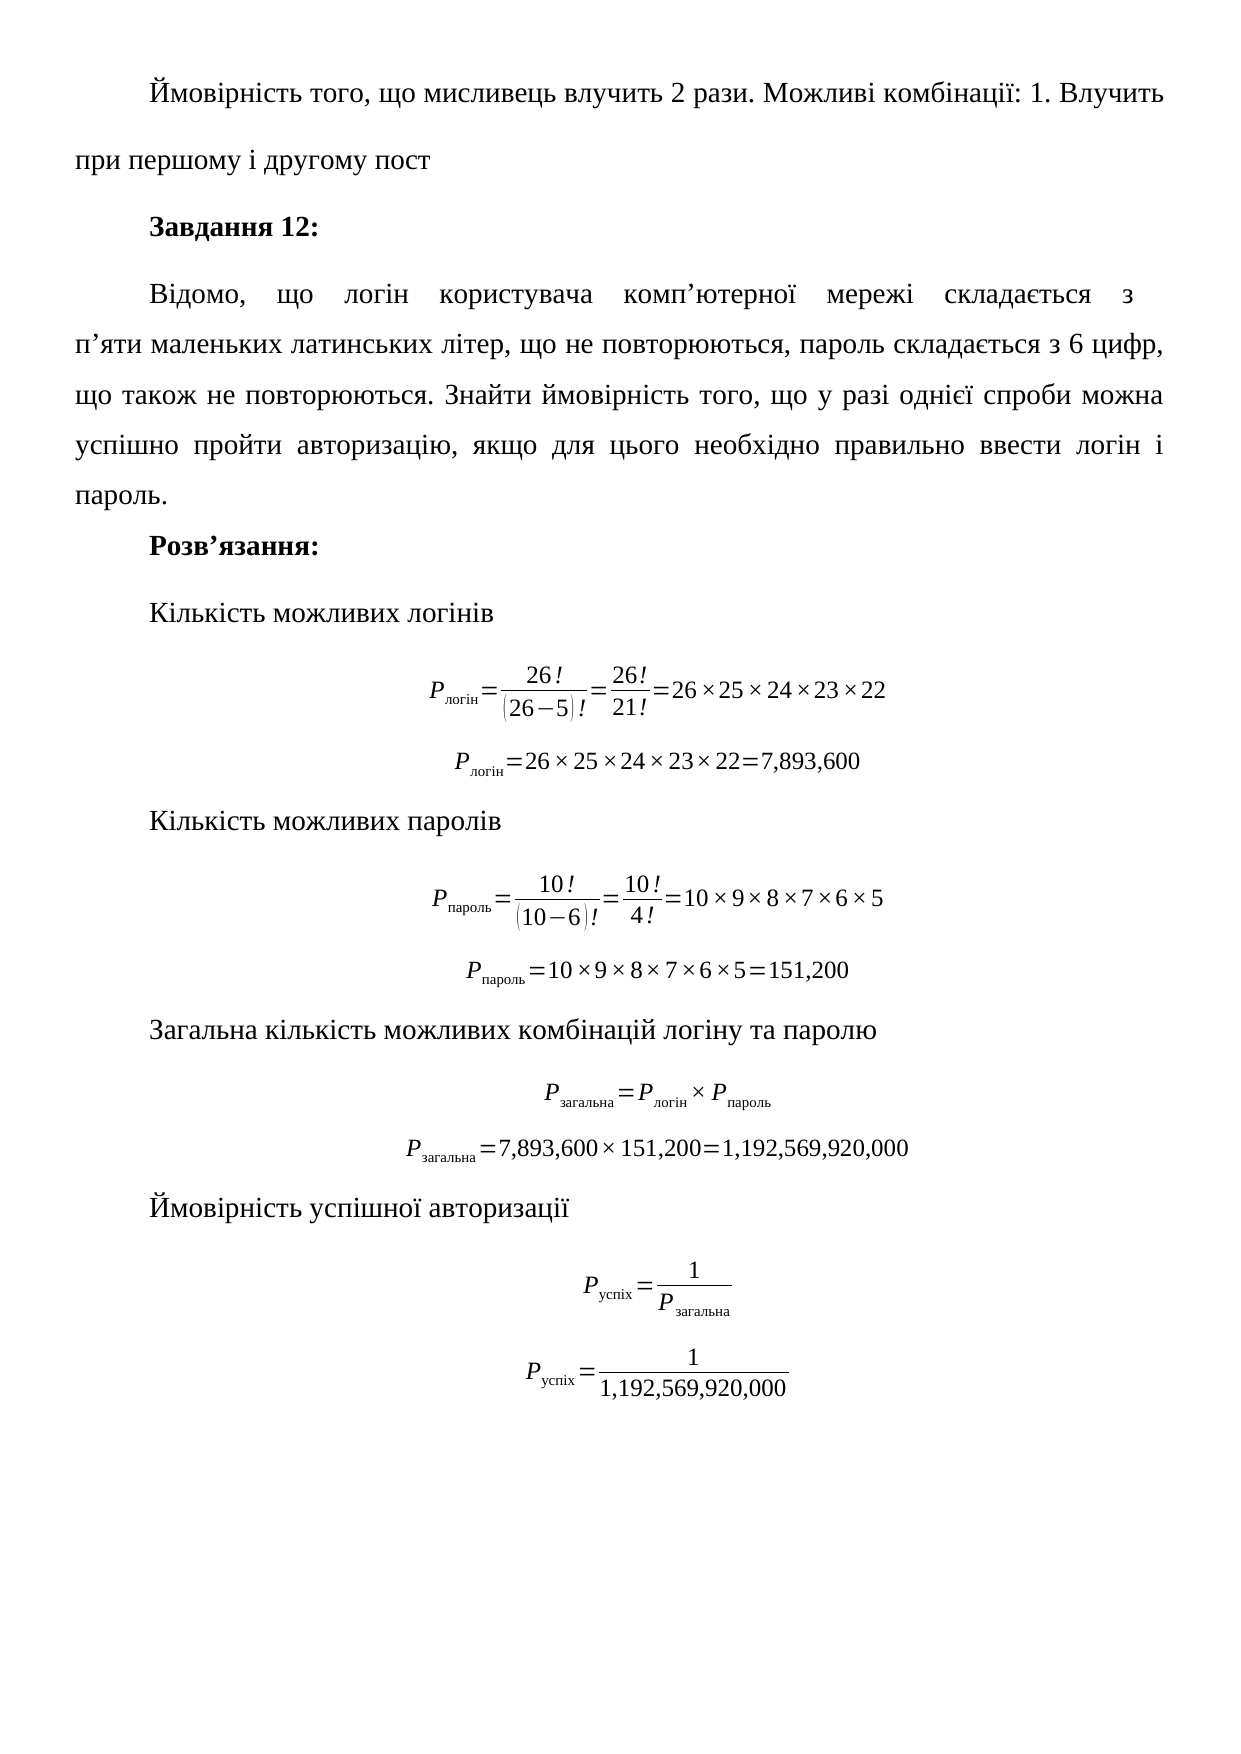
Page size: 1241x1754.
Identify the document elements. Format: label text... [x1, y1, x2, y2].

text Відомо, що логін користувача комп’ютерної мережі складається з п’яти маленьких латинських літер, що не повторюються, пароль складається з 6 цифр, що також не повторюються. Знайти ймовірність того, що у разі однієї спроби можна успішно пройти авторизацію, якщо для цього необхідно правильно ввести логін і пароль. [75, 276, 1165, 511]
text Завдання 12: [75, 209, 1165, 243]
text Кількість можливих логінів [75, 595, 1165, 628]
text Ймовірність того, що мисливець влучить 2 рази. Можливі комбінації: 1. Влучить при першому і другому пост [75, 75, 1165, 176]
text Кількість можливих паролів [75, 803, 1165, 837]
text Загальна кількість можливих комбінацій логіну та паролю [75, 1012, 1165, 1046]
text Ймовірність успішної авторизації [75, 1190, 1165, 1223]
text Розв’язання: [75, 528, 1165, 561]
